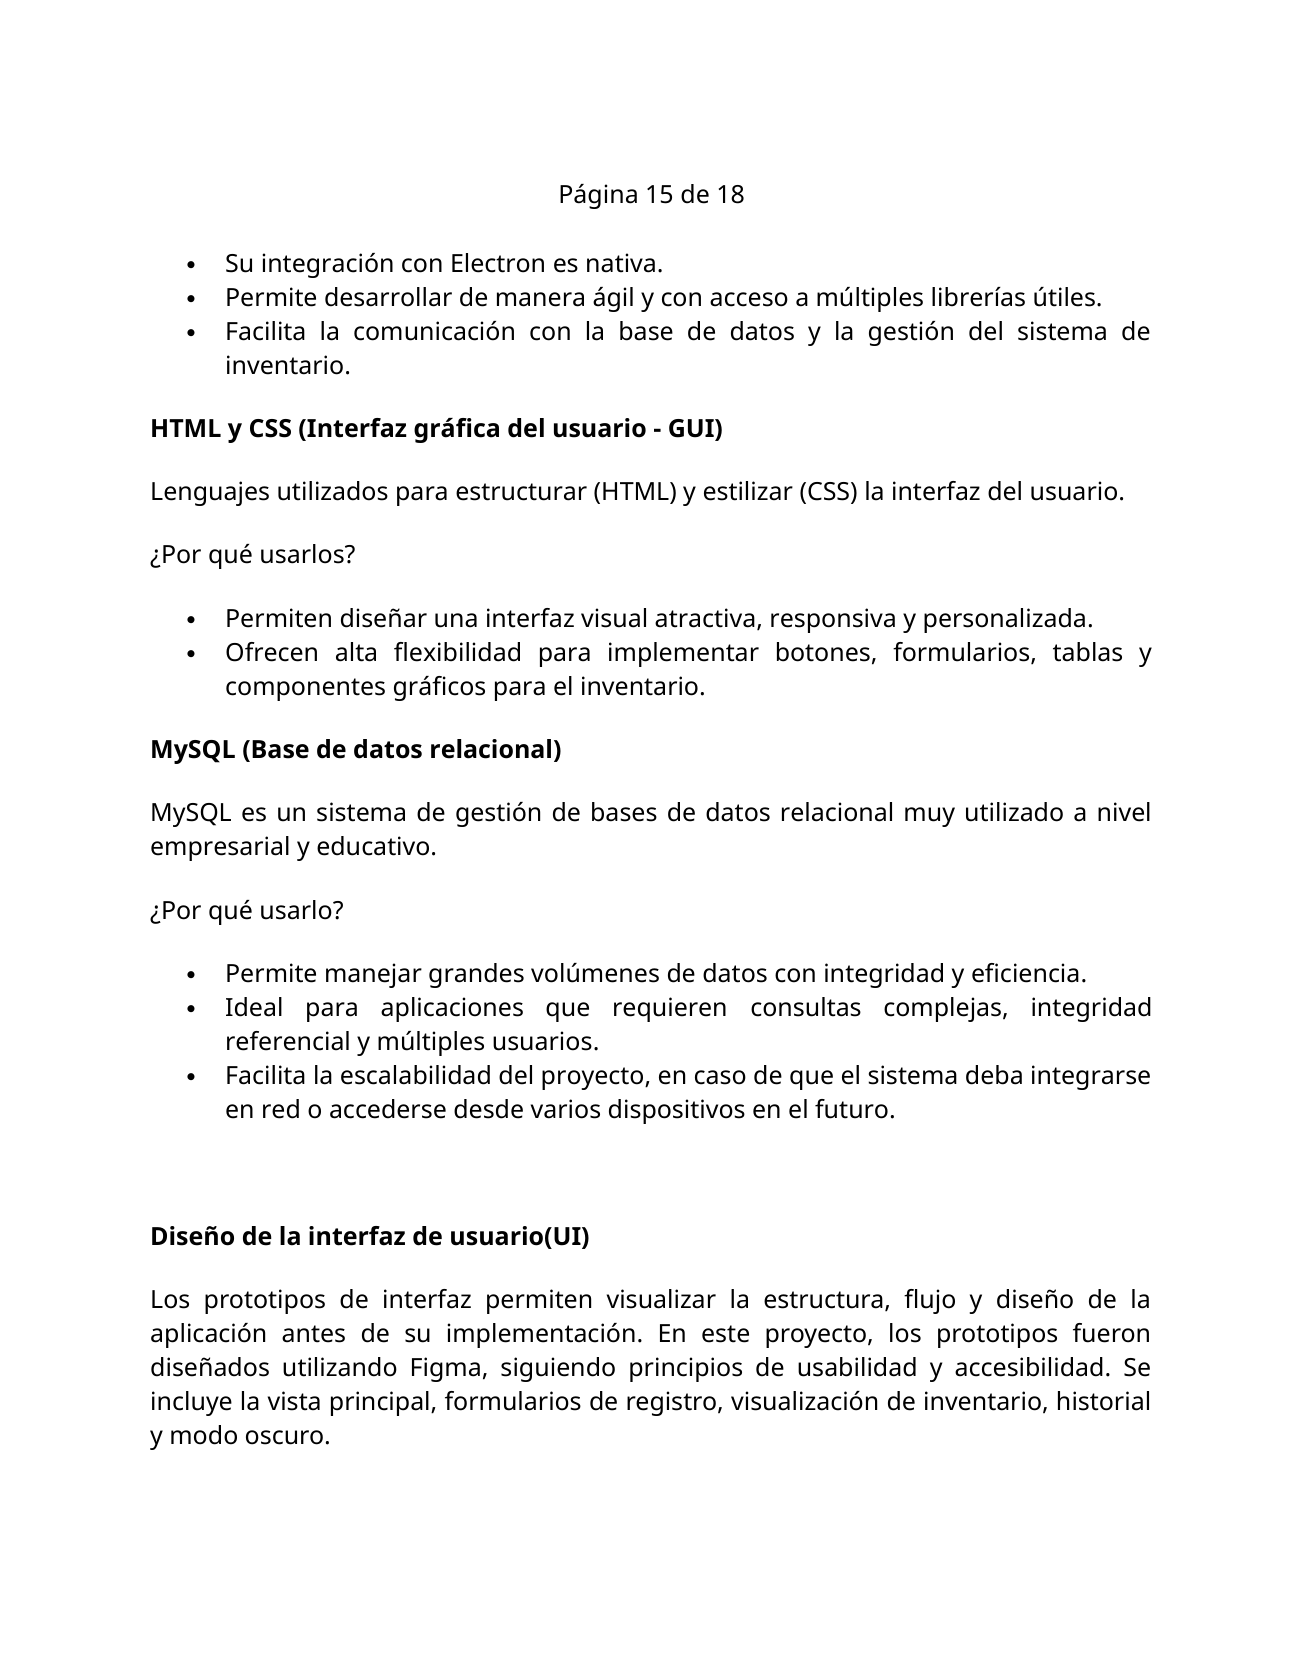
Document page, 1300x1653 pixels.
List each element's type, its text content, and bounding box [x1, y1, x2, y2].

text MySQL (Base de datos relacional) [150, 732, 1153, 766]
text MySQL es un sistema de gestión de bases de datos relacional muy utilizado a nivel empresarial y educativo. [150, 795, 1153, 863]
text Diseño de la interfaz de usuario(UI) [150, 1218, 1153, 1252]
text HTML y CSS (Interfaz gráfica del usuario - GUI) [150, 411, 1153, 445]
list Ideal para aplicaciones que requieren consultas complejas, integridad referencial y múltiples usuarios. [187, 989, 1153, 1058]
list Facilita la comunicación con la base de datos y la gestión del sistema de inventario. [187, 313, 1153, 382]
list Facilita la escalabilidad del proyecto, en caso de que el sistema deba integrarse en red o accederse desde varios dispositivos en el futuro. [187, 1058, 1153, 1126]
text ¿Por qué usarlo? [150, 892, 1153, 926]
text Los prototipos de interfaz permiten visualizar la estructura, flujo y diseño de la aplicación antes de su implementación. En este proyecto, los prototipos fueron diseñados utilizando Figma, siguiendo principios de usabilidad y accesibilidad. Se incluye la vista principal, formularios de registro, visualización de inventario, historial y modo oscuro. [150, 1281, 1153, 1452]
list Permite manejar grandes volúmenes de datos con integridad y eficiencia. [187, 956, 1153, 989]
list Permite desarrollar de manera ágil y con acceso a múltiples librerías útiles. [187, 279, 1153, 313]
list Ofrecen alta flexibilidad para implementar botones, formularios, tablas y componentes gráficos para el inventario. [187, 634, 1153, 703]
list Su integración con Electron es nativa. [187, 245, 1153, 279]
list Permiten diseñar una interfaz visual atractiva, responsiva y personalizada. [187, 600, 1153, 634]
text Lenguajes utilizados para estructurar (HTML) y estilizar (CSS) la interfaz del usuario. [150, 474, 1153, 508]
text ¿Por qué usarlos? [150, 537, 1153, 571]
